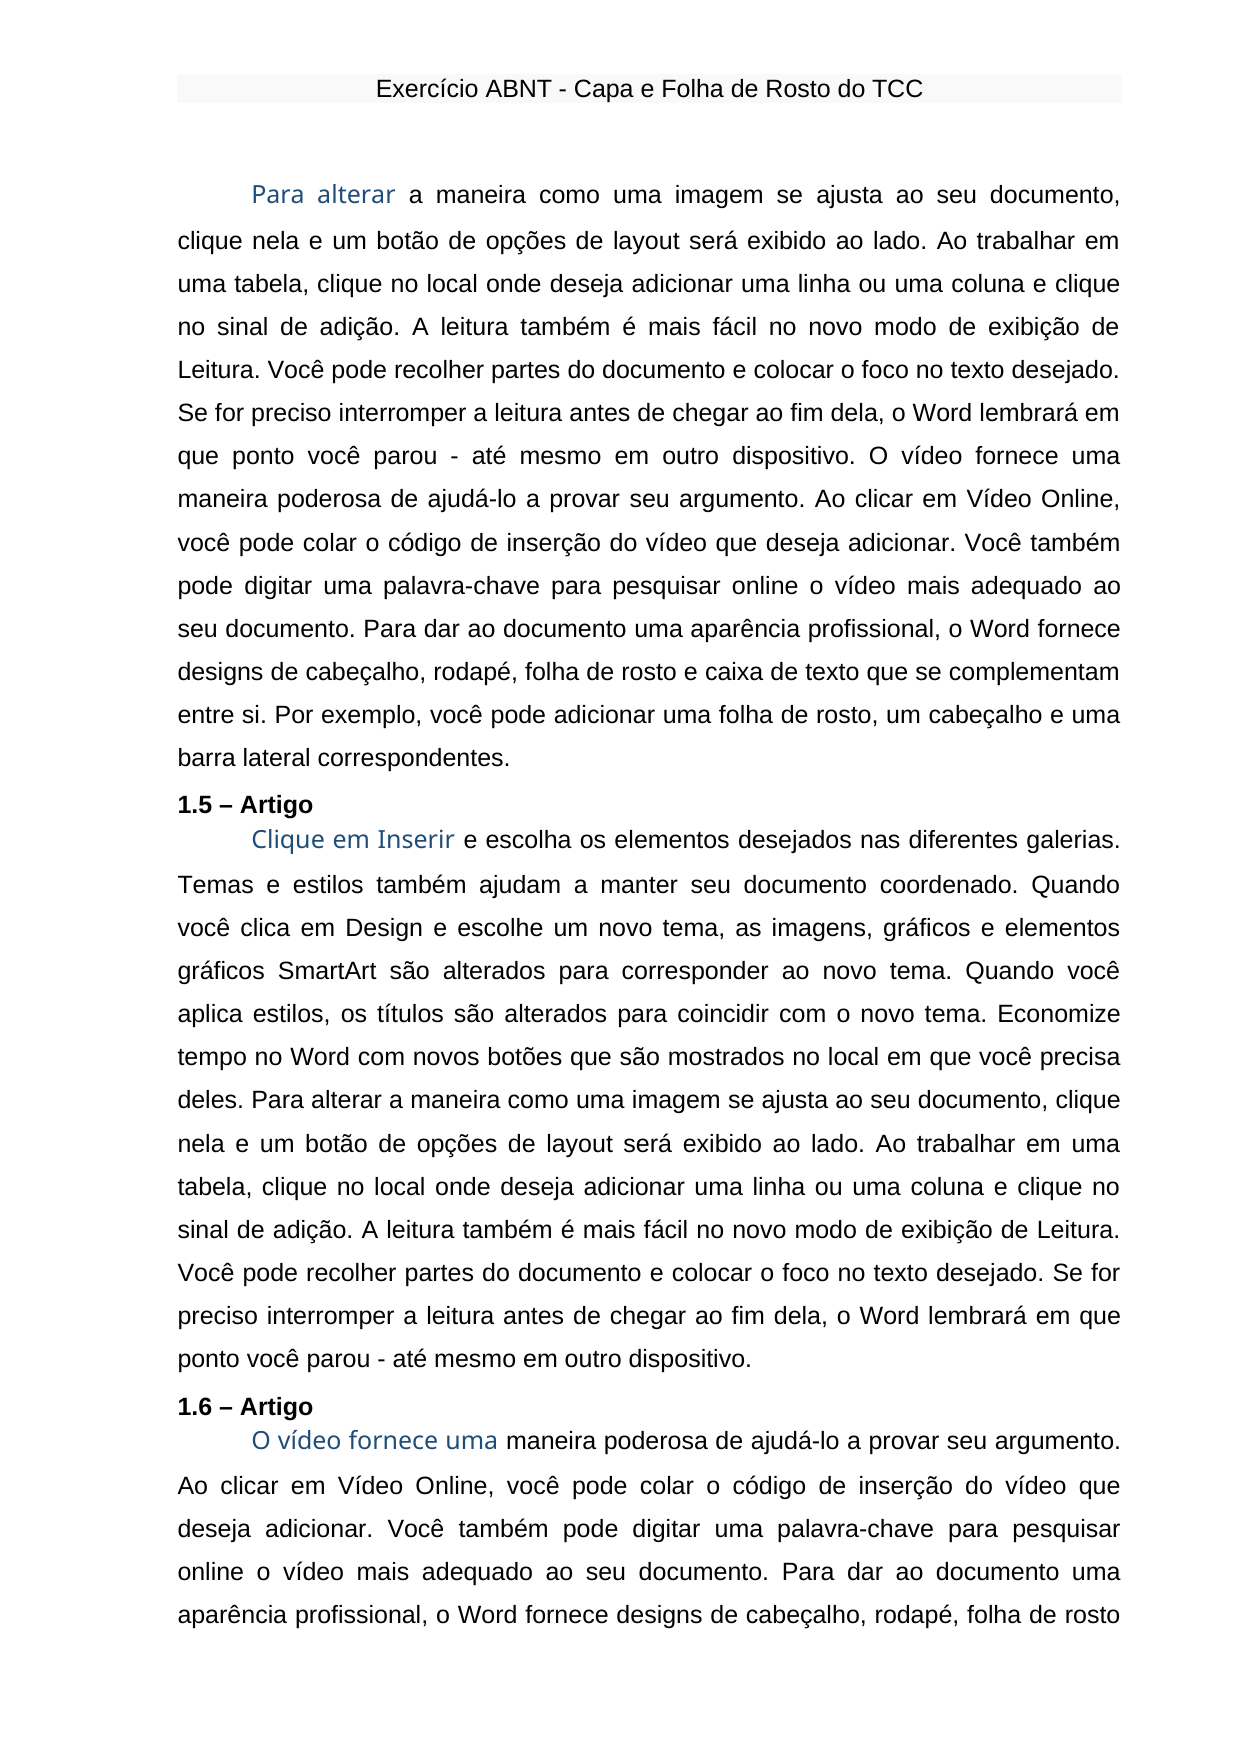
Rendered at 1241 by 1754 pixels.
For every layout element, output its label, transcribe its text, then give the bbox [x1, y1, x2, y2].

subtitle 1.5 – Artigo [177, 790, 1122, 819]
subtitle 1.6 – Artigo [177, 1392, 1122, 1420]
text Clique em Inserir e escolha os elementos desejados nas diferentes galerias. Temas e estilos também ajudam a manter seu documento coordenado. Quando você clica em Design e escolhe um novo tema, as imagens, gráficos e elementos gráficos SmartArt são alterados para corresponder ao novo tema. Quando você aplica estilos, os títulos são alterados para coincidir com o novo tema. Economize tempo no Word com novos botões que são mostrados no local em que você precisa deles. Para alterar a maneira como uma imagem se ajusta ao seu documento, clique nela e um botão de opções de layout será exibido ao lado. Ao trabalhar em uma tabela, clique no local onde deseja adicionar uma linha ou uma coluna e clique no sinal de adição. A leitura também é mais fácil no novo modo de exibição de Leitura. Você pode recolher partes do documento e colocar o foco no texto desejado. Se for preciso interromper a leitura antes de chegar ao fim dela, o Word lembrará em que ponto você parou - até mesmo em outro dispositivo. [177, 821, 1122, 1373]
text Para alterar a maneira como uma imagem se ajusta ao seu documento, clique nela e um botão de opções de layout será exibido ao lado. Ao trabalhar em uma tabela, clique no local onde deseja adicionar uma linha ou uma coluna e clique no sinal de adição. A leitura também é mais fácil no novo modo de exibição de Leitura. Você pode recolher partes do documento e colocar o foco no texto desejado. Se for preciso interromper a leitura antes de chegar ao fim dela, o Word lembrará em que ponto você parou - até mesmo em outro dispositivo. O vídeo fornece uma maneira poderosa de ajudá-lo a provar seu argumento. Ao clicar em Vídeo Online, você pode colar o código de inserção do vídeo que deseja adicionar. Você também pode digitar uma palavra-chave para pesquisar online o vídeo mais adequado ao seu documento. Para dar ao documento uma aparência profissional, o Word fornece designs de cabeçalho, rodapé, folha de rosto e caixa de texto que se complementam entre si. Por exemplo, você pode adicionar uma folha de rosto, um cabeçalho e uma barra lateral correspondentes. [177, 177, 1122, 772]
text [177, 1423, 1122, 1629]
